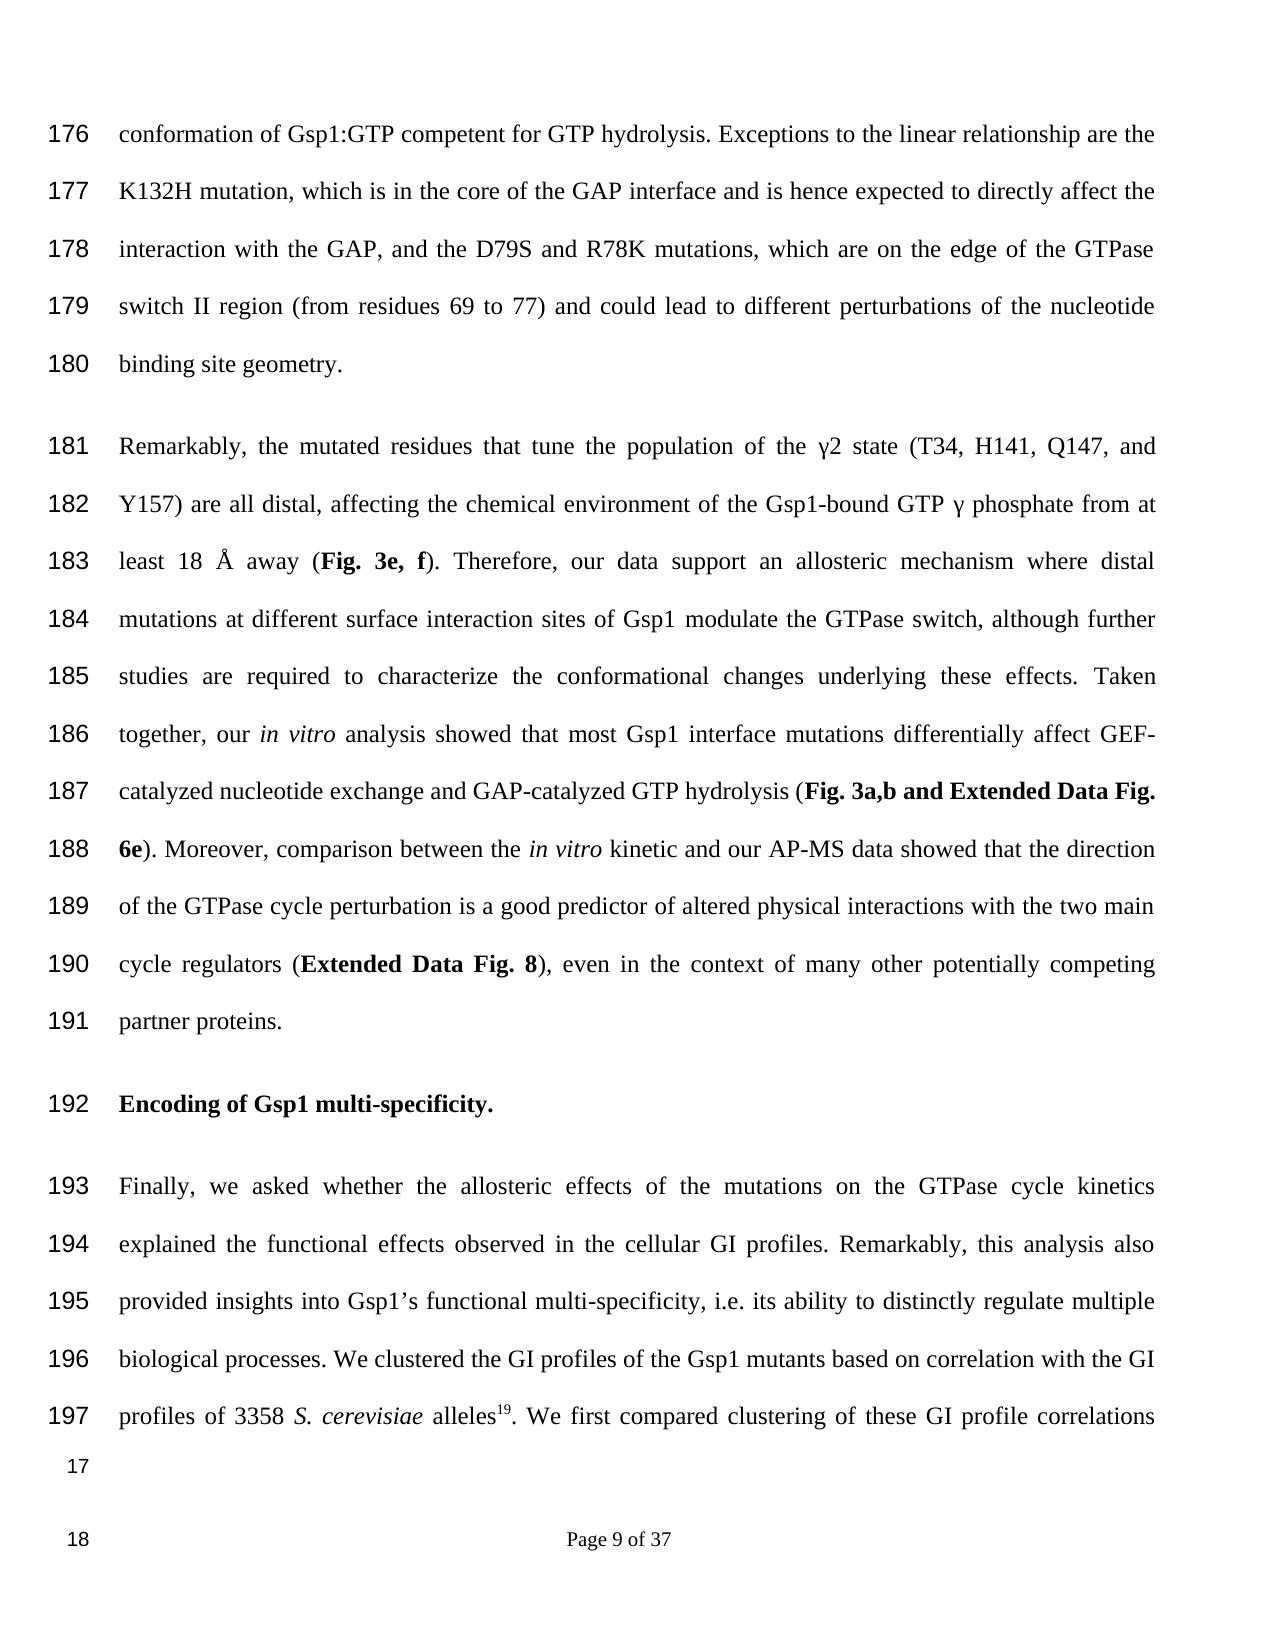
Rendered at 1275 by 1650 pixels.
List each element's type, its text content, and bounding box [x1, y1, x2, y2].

text Encoding of Gsp1 multi-specificity. [119, 1089, 1156, 1117]
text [119, 119, 1156, 377]
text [119, 1171, 1156, 1430]
text Remarkably, the mutated residues that tune the population of the γ2 state (T34, H141, Q147, and Y157) are all distal, affecting the chemical environment of the Gsp1-bound GTP γ phosphate from at least 18 Å away (Fig. 3e, f). Therefore, our data support an allosteric mechanism where distal mutations at different surface interaction sites of Gsp1 modulate the GTPase switch, although further studies are required to characterize the conformational changes underlying these effects. Taken together, our in vitro analysis showed that most Gsp1 interface mutations differentially affect GEF-catalyzed nucleotide exchange and GAP-catalyzed GTP hydrolysis (Fig. 3a,b and Extended Data Fig. 6e). Moreover, comparison between the in vitro kinetic and our AP-MS data showed that the direction of the GTPase cycle perturbation is a good predictor of altered physical interactions with the two main cycle regulators (Extended Data Fig. 8), even in the context of many other potentially competing partner proteins. [119, 431, 1156, 1035]
